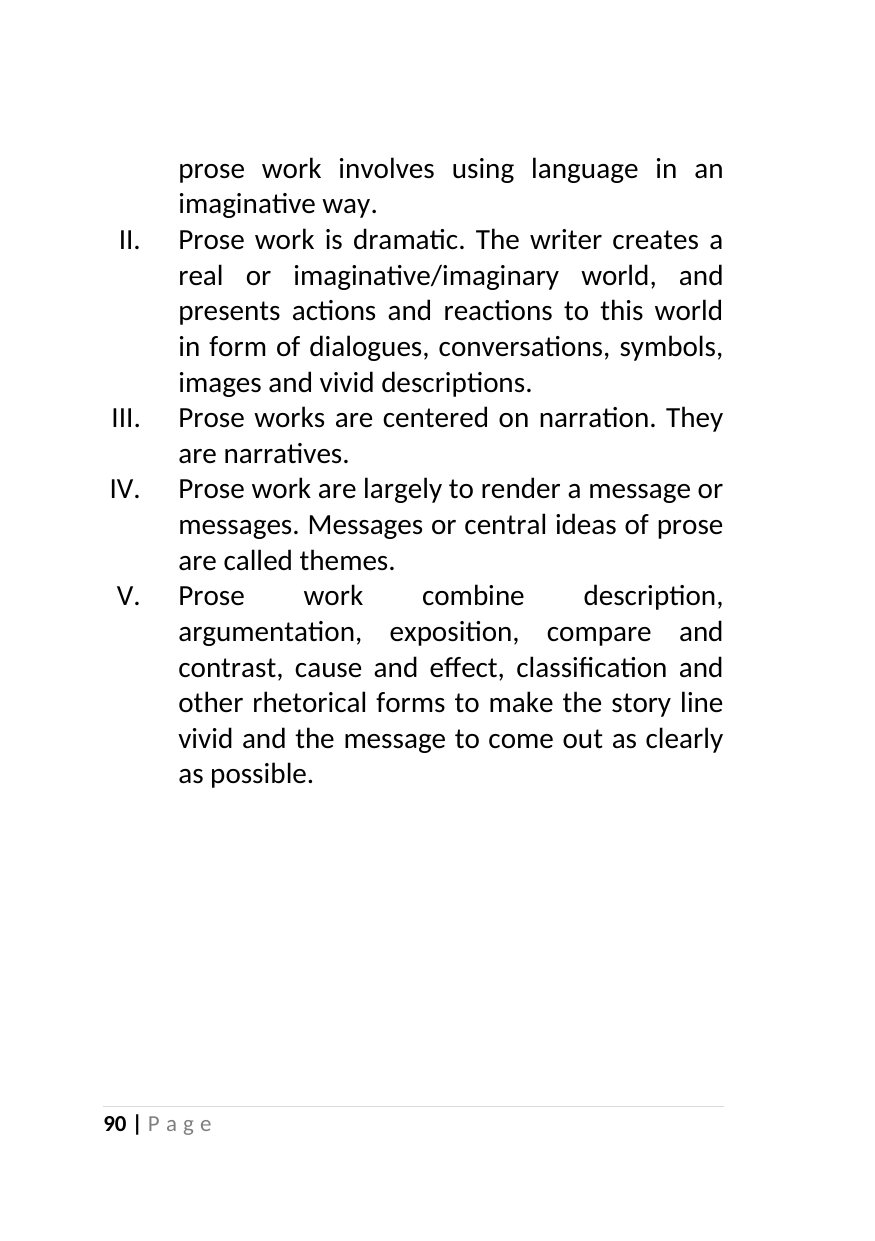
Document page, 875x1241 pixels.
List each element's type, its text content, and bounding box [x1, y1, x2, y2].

list Prose work is dramatic. The writer creates a real or imaginative/imaginary world, and presents actions and reactions to this world in form of dialogues, conversations, symbols, images and vivid descriptions. [141, 221, 724, 399]
list Prose works are centered on narration. They are narratives. [141, 399, 724, 471]
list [141, 150, 724, 221]
list Prose work combine description, argumentation, exposition, compare and contrast, cause and effect, classification and other rhetorical forms to make the story line vivid and the message to come out as clearly as possible. [141, 577, 724, 791]
list Prose work are largely to render a message or messages. Messages or central ideas of prose are called themes. [141, 471, 724, 577]
